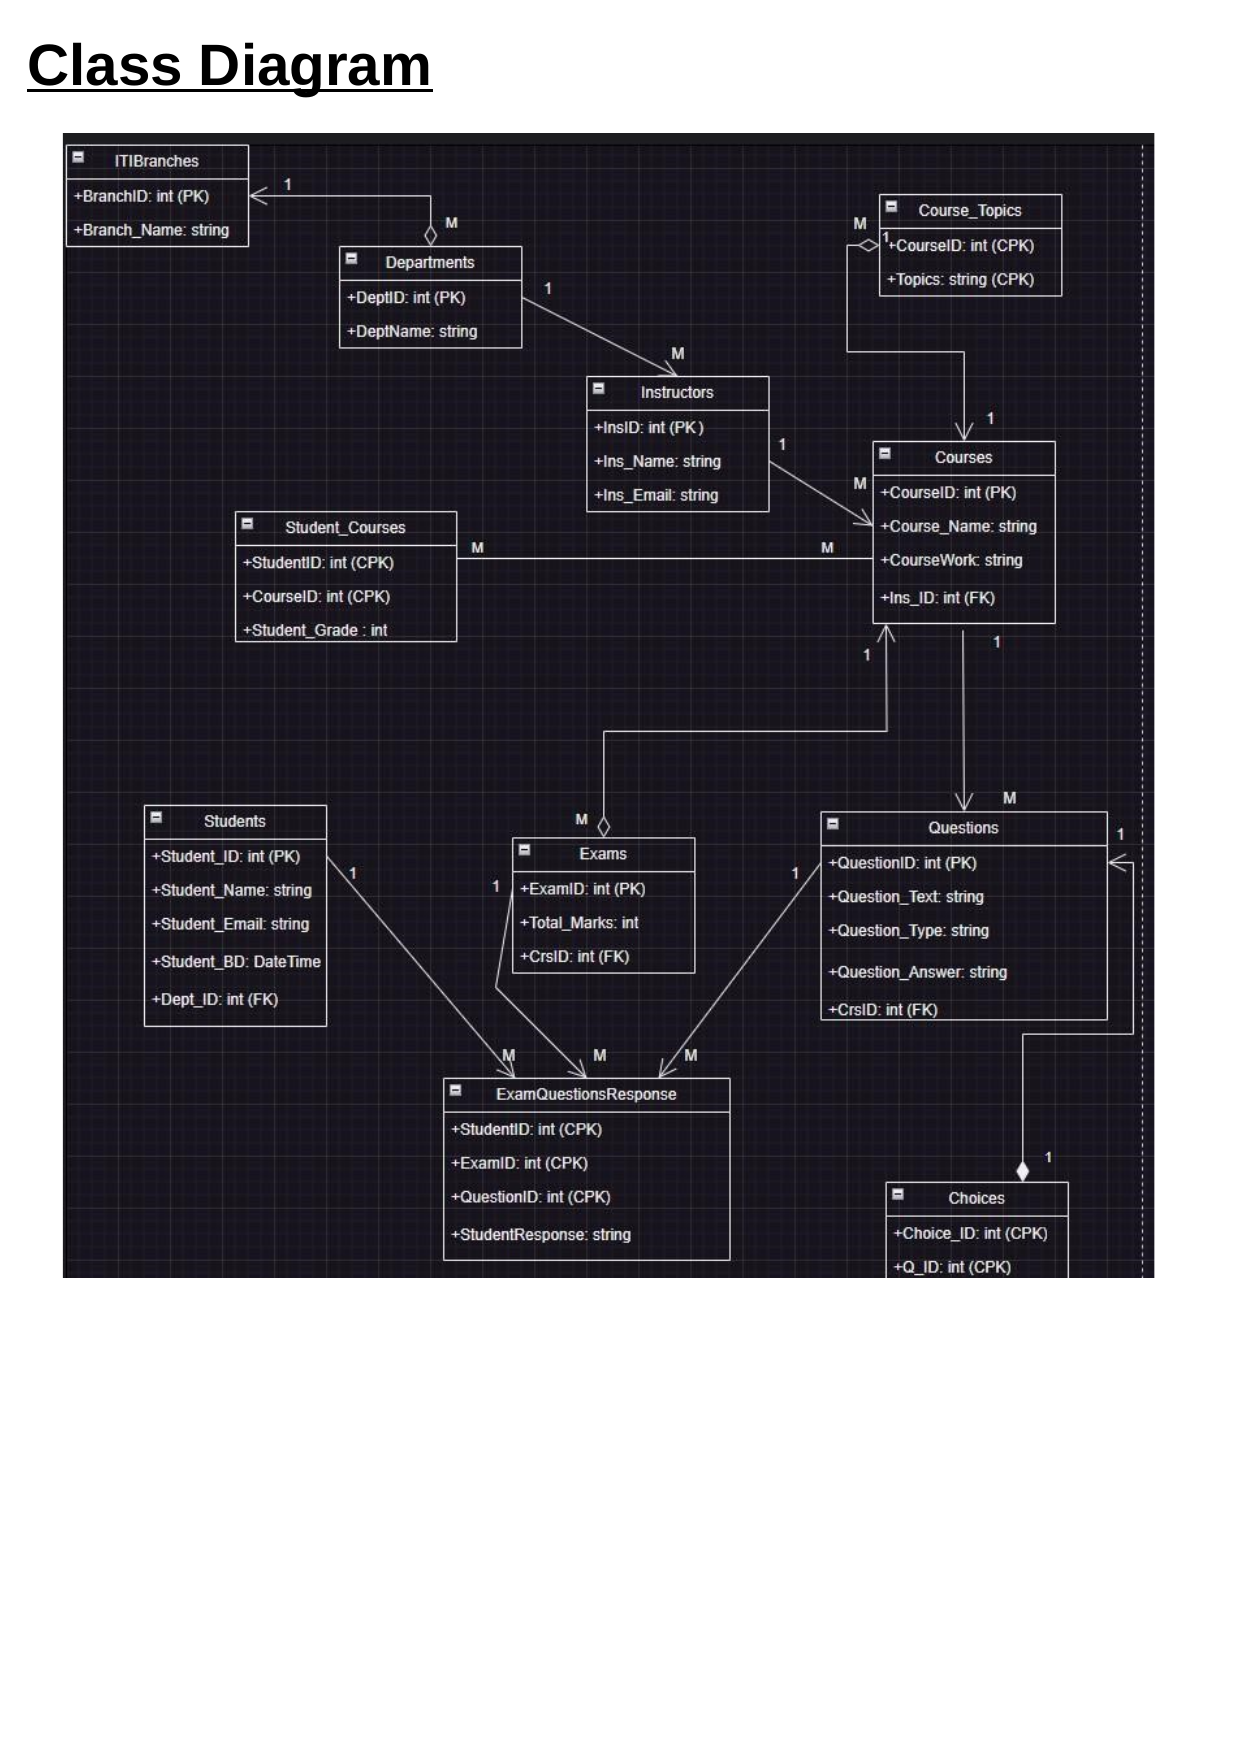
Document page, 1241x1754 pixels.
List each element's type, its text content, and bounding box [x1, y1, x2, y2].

subtitle Class Diagram [27, 31, 1233, 98]
picture [62, 133, 1155, 1278]
